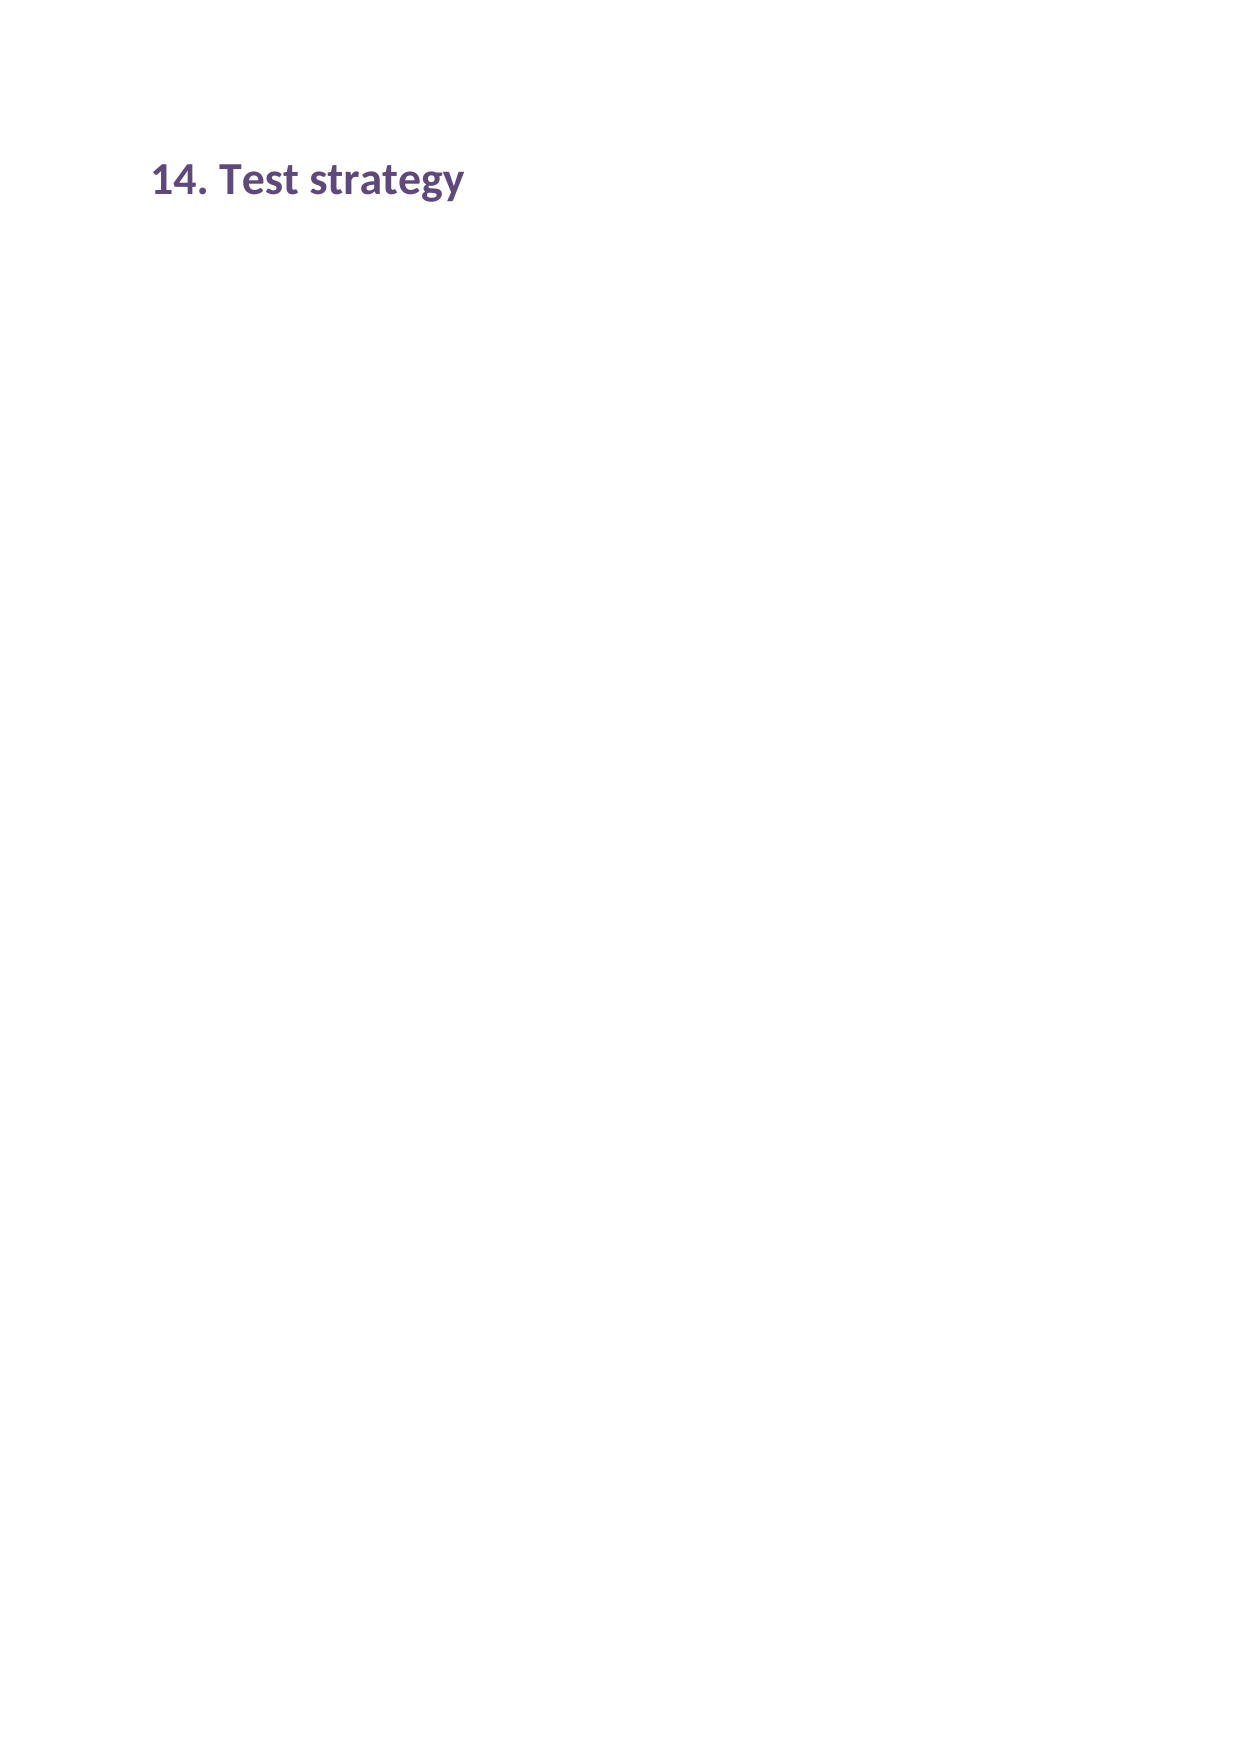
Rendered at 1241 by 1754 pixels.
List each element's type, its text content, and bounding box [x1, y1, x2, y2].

text 14. Test strategy [150, 150, 1090, 206]
